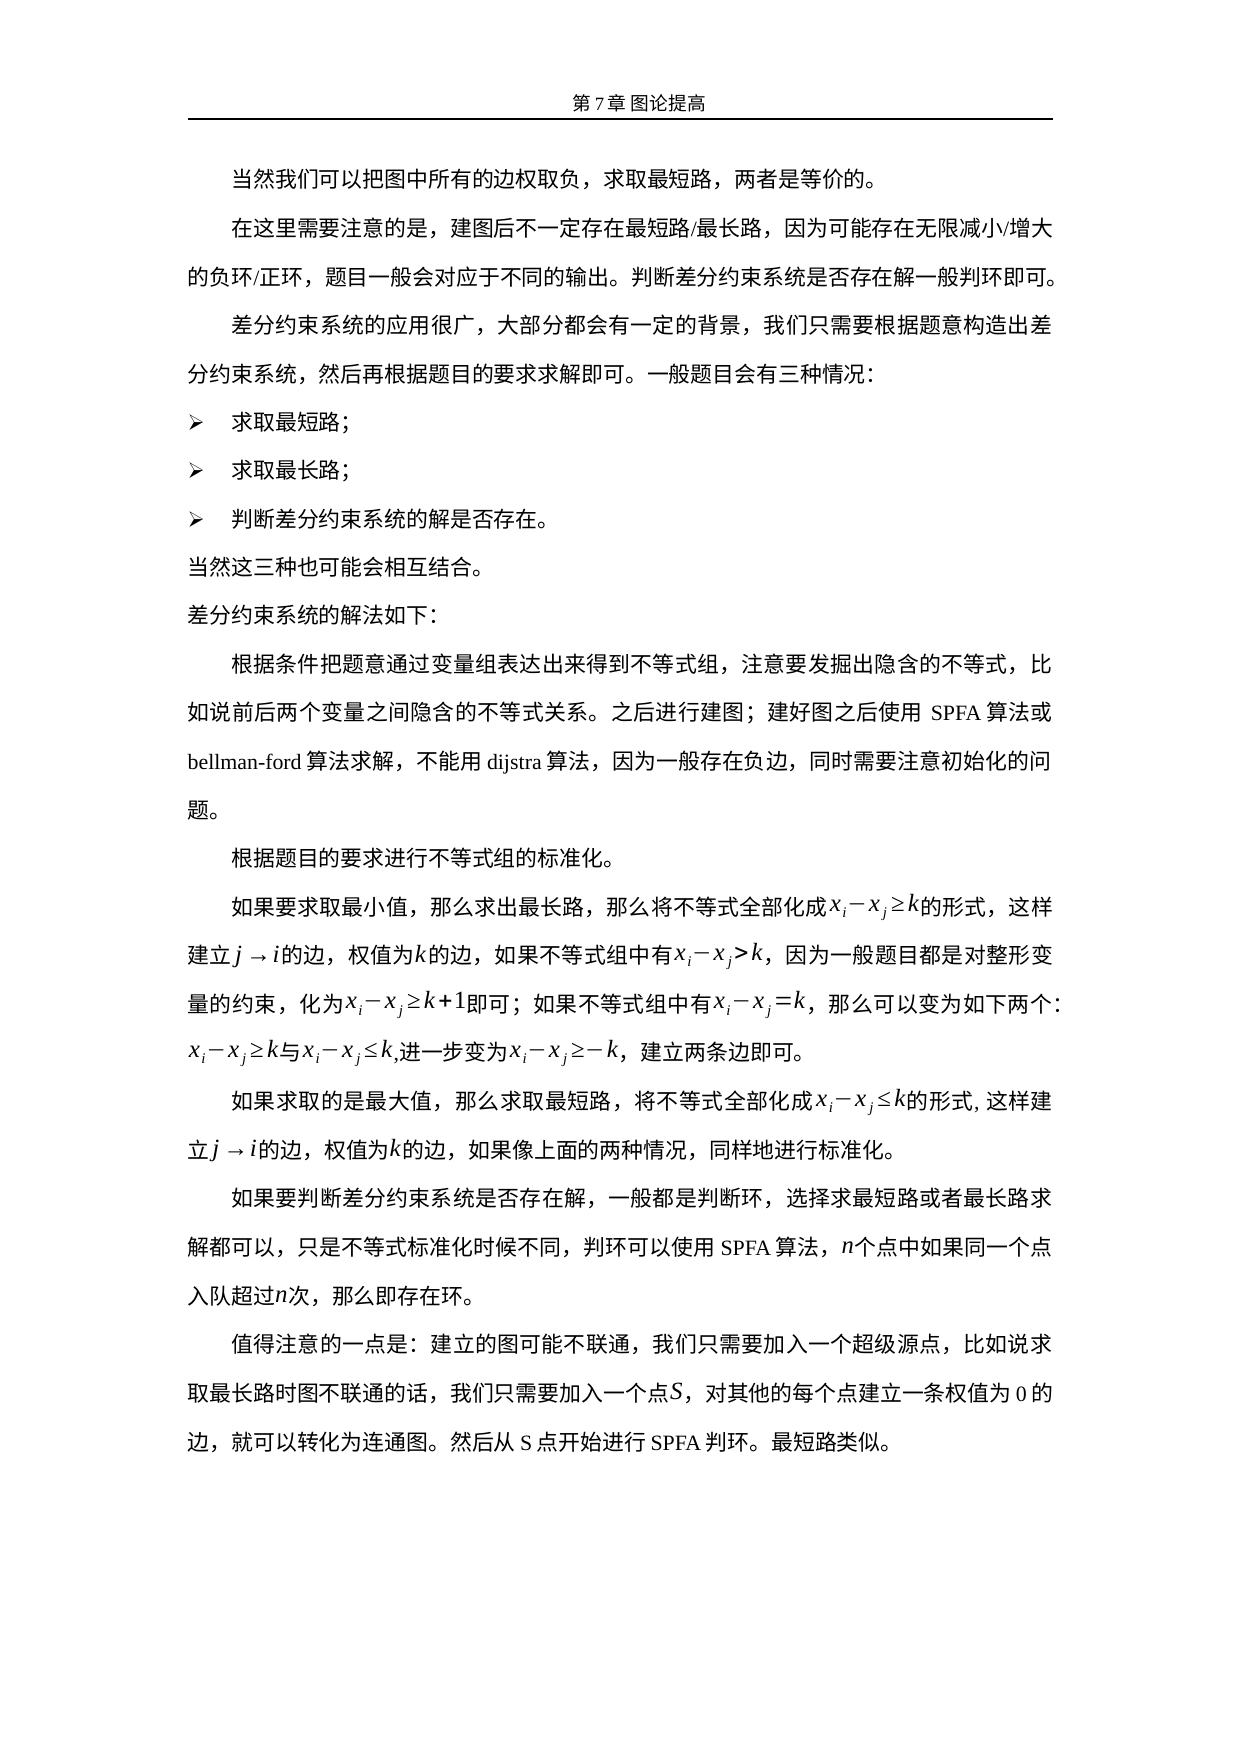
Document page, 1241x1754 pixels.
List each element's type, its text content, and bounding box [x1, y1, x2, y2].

text 根据题目的要求进行不等式组的标准化。 [187, 841, 1053, 873]
text 根据条件把题意通过变量组表达出来得到不等式组，注意要发掘出隐含的不等式，比如说前后两个变量之间隐含的不等式关系。之后进行建图；建好图之后使用SPFA算法或bellman-ford算法求解，不能用dijstra算法，因为一般存在负边，同时需要注意初始化的问题。 [187, 646, 1053, 825]
list 求取最长路； [187, 453, 1053, 485]
text 值得注意的一点是：建立的图可能不联通，我们只需要加入一个超级源点，比如说求取最长路时图不联通的话，我们只需要加入一个点，对其他的每个点建立一条权值为0的边，就可以转化为连通图。然后从S点开始进行SPFA判环。最短路类似。 [187, 1327, 1053, 1457]
text 如果求取的是最大值，那么求取最短路，将不等式全部化成的形式, 这样建立的边，权值为的边，如果像上面的两种情况，同样地进行标准化。 [187, 1084, 1053, 1165]
text 当然这三种也可能会相互结合。 [187, 549, 1053, 582]
text 在这里需要注意的是，建图后不一定存在最短路/最长路，因为可能存在无限减小/增大的负环/正环，题目一般会对应于不同的输出。判断差分约束系统是否存在解一般判环即可。 [187, 210, 1053, 292]
text 差分约束系统的应用很广，大部分都会有一定的背景，我们只需要根据题意构造出差分约束系统，然后再根据题目的要求求解即可。一般题目会有三种情况： [187, 307, 1053, 389]
text 如果要判断差分约束系统是否存在解，一般都是判断环，选择求最短路或者最长路求解都可以，只是不等式标准化时候不同，判环可以使用SPFA算法，个点中如果同一个点入队超过次，那么即存在环。 [187, 1181, 1053, 1311]
list 判断差分约束系统的解是否存在。 [187, 501, 1053, 534]
text 如果要求取最小值，那么求出最长路，那么将不等式全部化成的形式，这样建立的边，权值为的边，如果不等式组中有，因为一般题目都是对整形变量的约束，化为即可；如果不等式组中有，那么可以变为如下两个：与,进一步变为，建立两条边即可。 [187, 889, 1053, 1068]
list 求取最短路； [187, 404, 1053, 437]
text 差分约束系统的解法如下： [187, 598, 1053, 630]
text 当然我们可以把图中所有的边权取负，求取最短路，两者是等价的。 [187, 162, 1053, 194]
